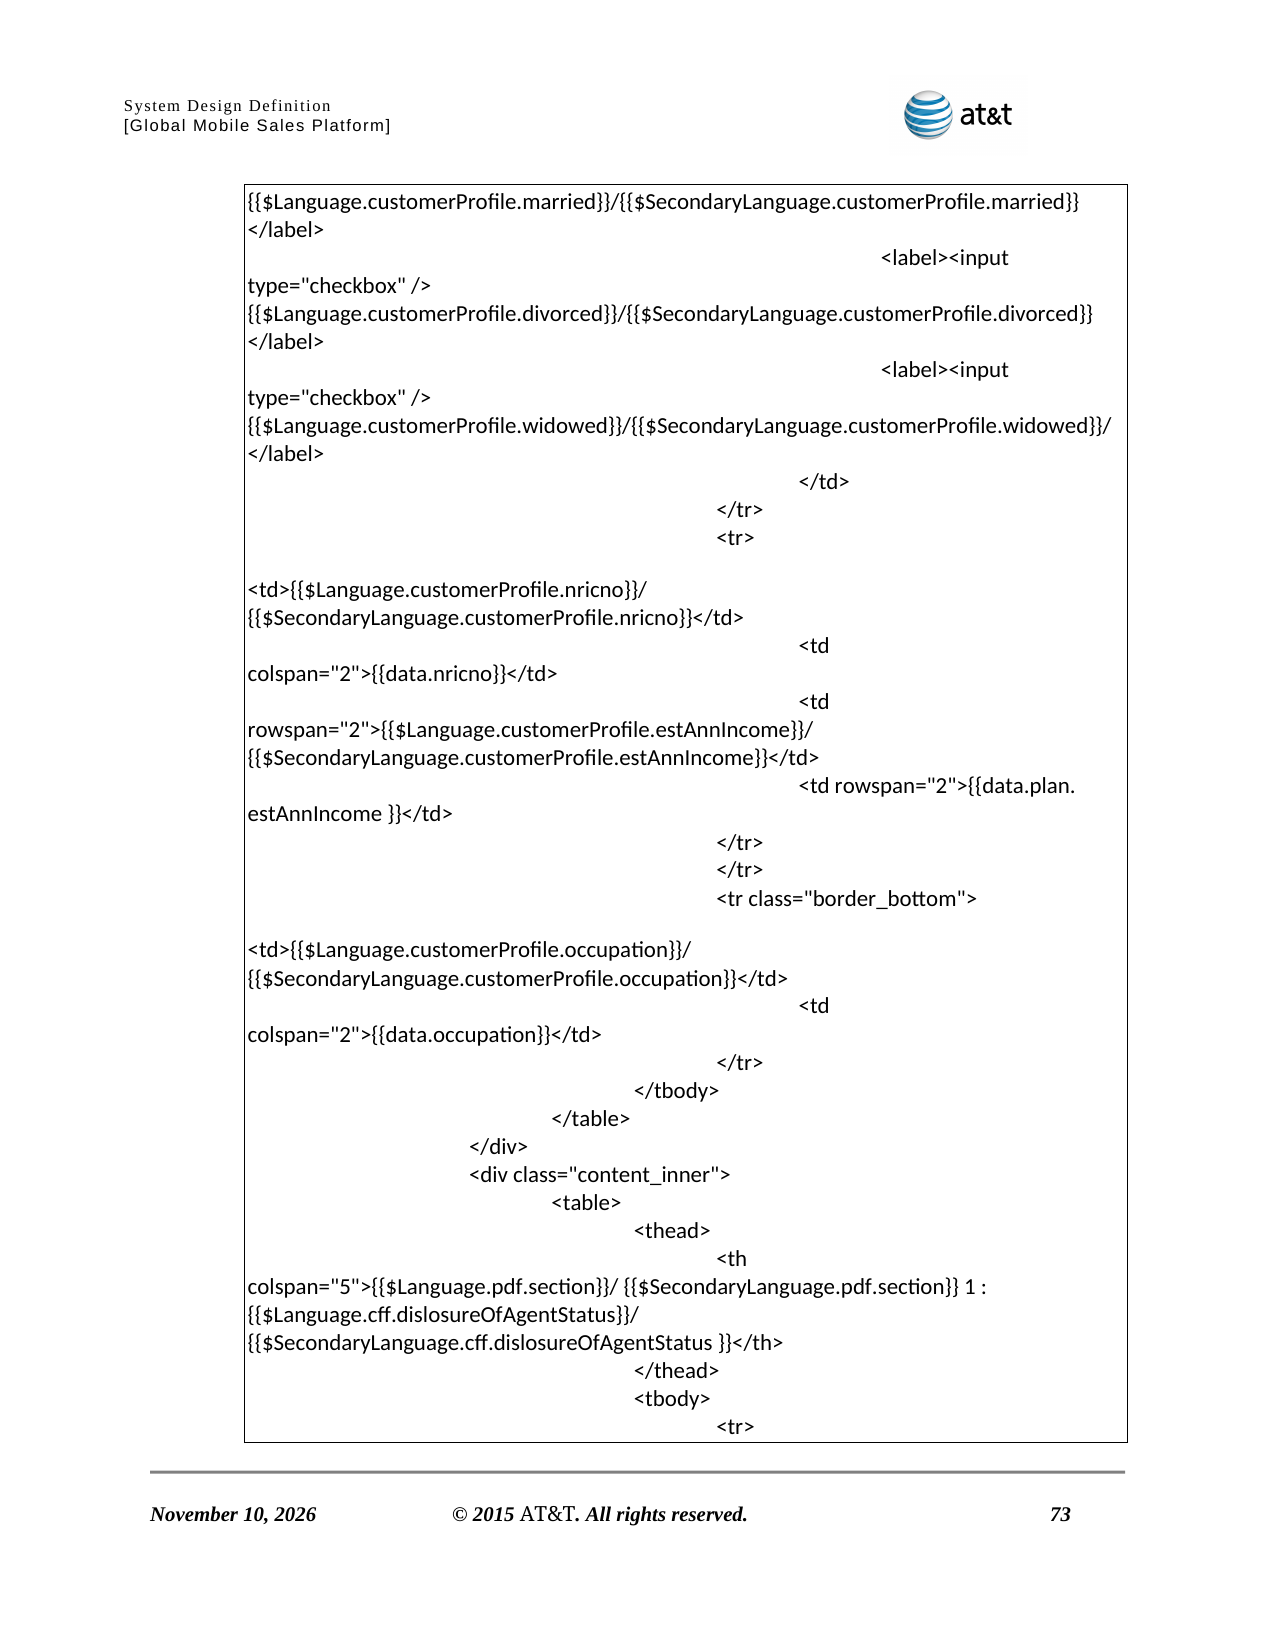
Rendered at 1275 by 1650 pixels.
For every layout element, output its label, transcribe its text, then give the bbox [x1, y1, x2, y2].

text <div class="content_inner"> [245, 1157, 1127, 1185]
text <tbody> [245, 1381, 1127, 1409]
text <label><input type="checkbox" /> {{$Language.customerProfile.divorced}}/{{$SecondaryLanguage.customerProfile.divorced}} </label> [245, 240, 1127, 352]
text </tr> [245, 824, 1127, 852]
text <tr> [245, 1409, 1127, 1442]
text <th colspan="5">{{$Language.pdf.section}}/ {{$SecondaryLanguage.pdf.section}} 1 : {{$Language.cff.dislosureOfAgentStatus}}/ {{$SecondaryLanguage.cff.dislosureOfAgentStatus }}</th> [245, 1241, 1127, 1353]
text <label><input type="checkbox" /> {{$Language.customerProfile.married}}/{{$SecondaryLanguage.customerProfile.married}} </label> [245, 185, 1127, 240]
text <td colspan="2">{{data.nricno}}</td> [245, 628, 1127, 684]
text <td rowspan="2">{{data.plan. estAnnIncome }}</td> [245, 768, 1127, 824]
text </tr> [245, 1044, 1127, 1073]
text <td colspan="2">{{data.occupation}}</td> [245, 988, 1127, 1044]
text <td rowspan="2">{{$Language.customerProfile.estAnnIncome}}/ {{$SecondaryLanguage.customerProfile.estAnnIncome}}</td> [245, 684, 1127, 768]
text <tr> [245, 520, 1127, 548]
text <td>{{$Language.customerProfile.occupation}}/ {{$SecondaryLanguage.customerProfile.occupation}}</td> [245, 908, 1127, 988]
text </table> [245, 1101, 1127, 1129]
text <tr class="border_bottom"> [245, 881, 1127, 908]
text </div> [245, 1129, 1127, 1157]
text <td>{{$Language.customerProfile.nricno}}/ {{$SecondaryLanguage.customerProfile.nricno}}</td> [245, 548, 1127, 628]
text </thead> [245, 1353, 1127, 1381]
text </td> [245, 464, 1127, 492]
text </tr> [245, 852, 1127, 881]
picture [888, 75, 1028, 156]
text <label><input type="checkbox" /> {{$Language.customerProfile.widowed}}/{{$SecondaryLanguage.customerProfile.widowed}}/ </label> [245, 352, 1127, 464]
text <table> [245, 1185, 1127, 1213]
text </tbody> [245, 1073, 1127, 1101]
text <thead> [245, 1213, 1127, 1241]
text </tr> [245, 492, 1127, 520]
